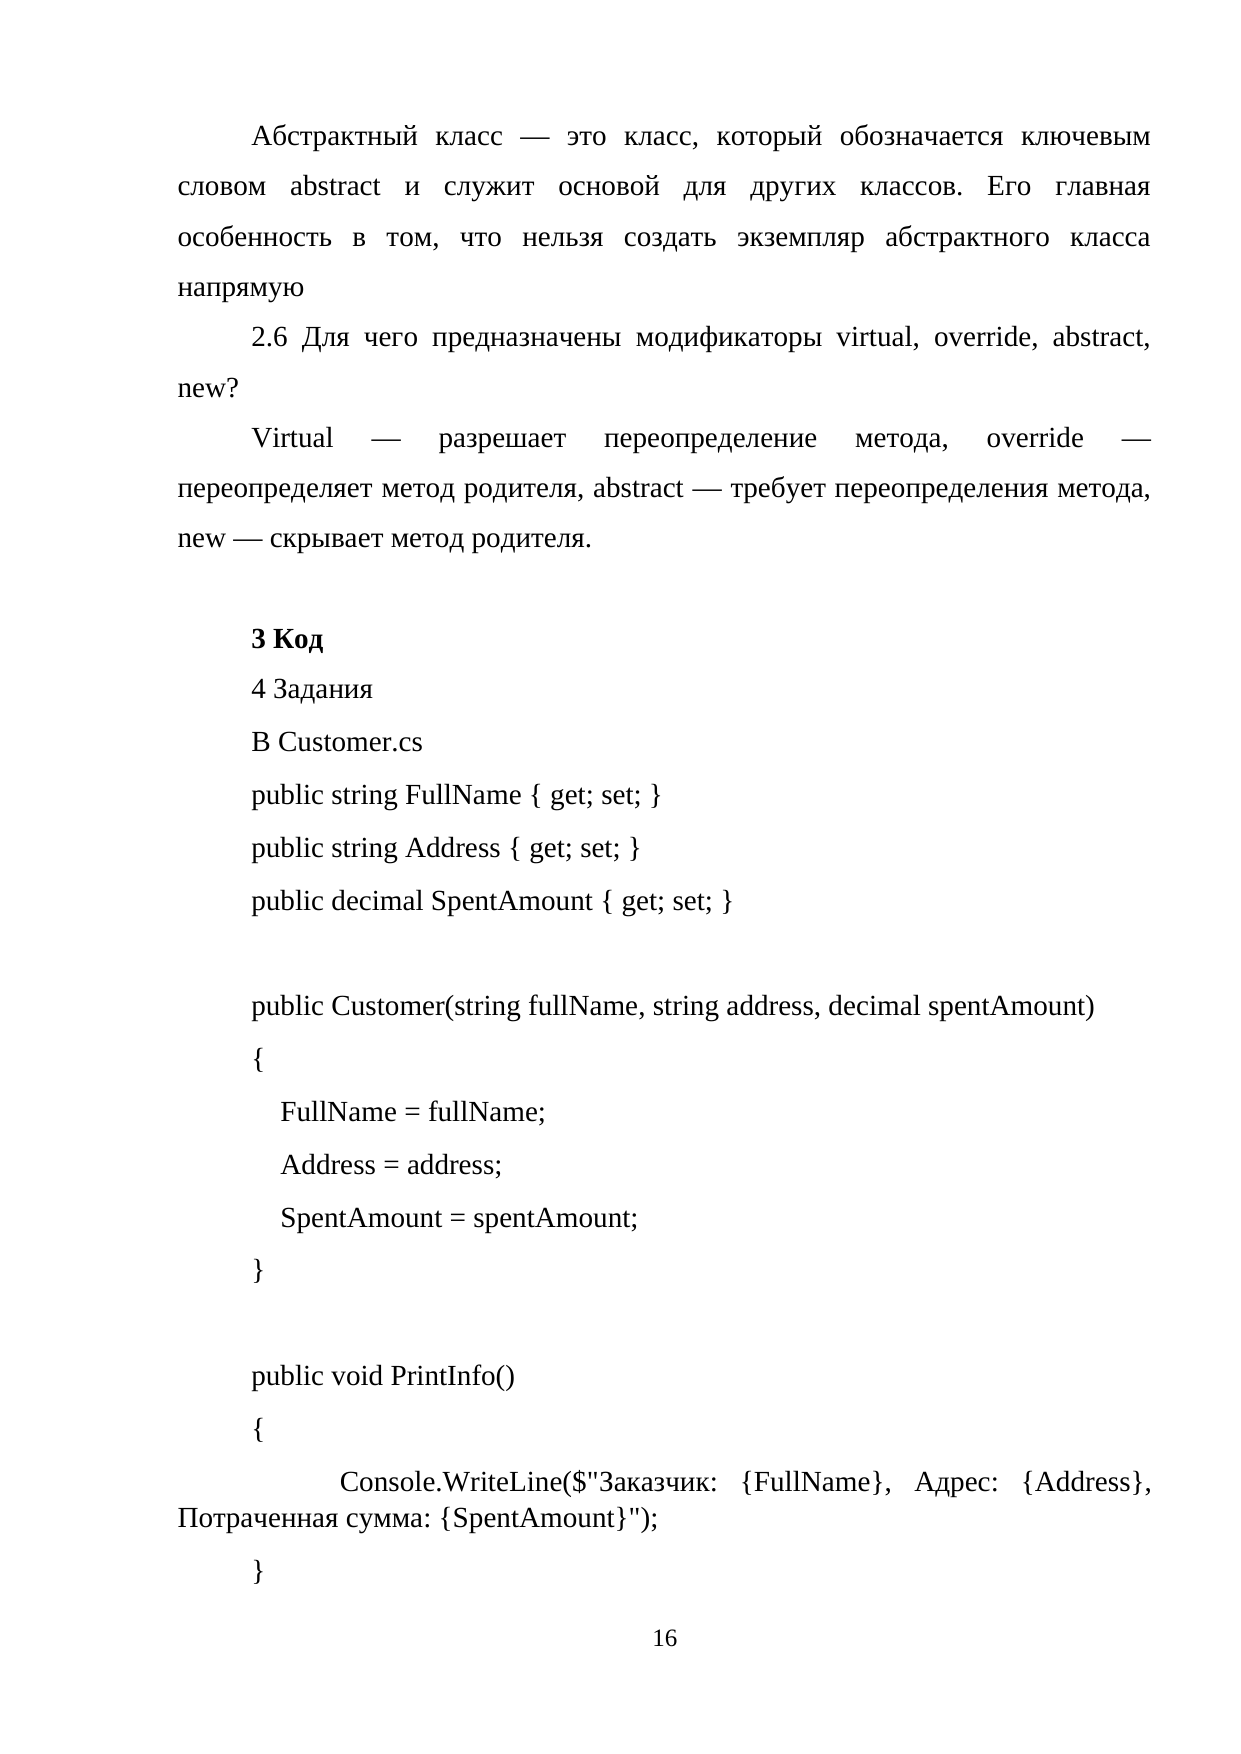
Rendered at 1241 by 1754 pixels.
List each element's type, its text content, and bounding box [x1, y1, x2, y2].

text } [177, 1553, 1152, 1586]
text FullName = fullName; [177, 1094, 1152, 1128]
text { [177, 1041, 1152, 1075]
text { [177, 1411, 1152, 1444]
text Virtual — разрешает переопределение метода, override — переопределяет метод родителя, abstract — требует переопределения метода, new — скрывает метод родителя. [177, 420, 1152, 554]
text В Customer.cs [177, 724, 1152, 758]
text Абстрактный класс — это класс, который обозначается ключевым словом abstract и служит основой для других классов. Его главная особенность в том, что нельзя создать экземпляр абстрактного класса напрямую [177, 118, 1152, 303]
text 3 Код [177, 621, 1152, 655]
text public string Address { get; set; } [177, 830, 1152, 863]
text SpentAmount = spentAmount; [177, 1200, 1152, 1233]
text public decimal SpentAmount { get; set; } [177, 883, 1152, 916]
text Address = address; [177, 1147, 1152, 1180]
text 4 Задания [177, 672, 1152, 705]
text } [177, 1252, 1152, 1286]
text 2.6 Для чего предназначены модификаторы virtual, override, abstract, new? [177, 319, 1152, 403]
text public void PrintInfo() [177, 1358, 1152, 1392]
text Console.WriteLine($"Заказчик: {FullName}, Адрес: {Address}, Потраченная сумма: {SpentAmount}"); [177, 1464, 1152, 1533]
text public Customer(string fullName, string address, decimal spentAmount) [177, 988, 1152, 1022]
text public string FullName { get; set; } [177, 777, 1152, 811]
